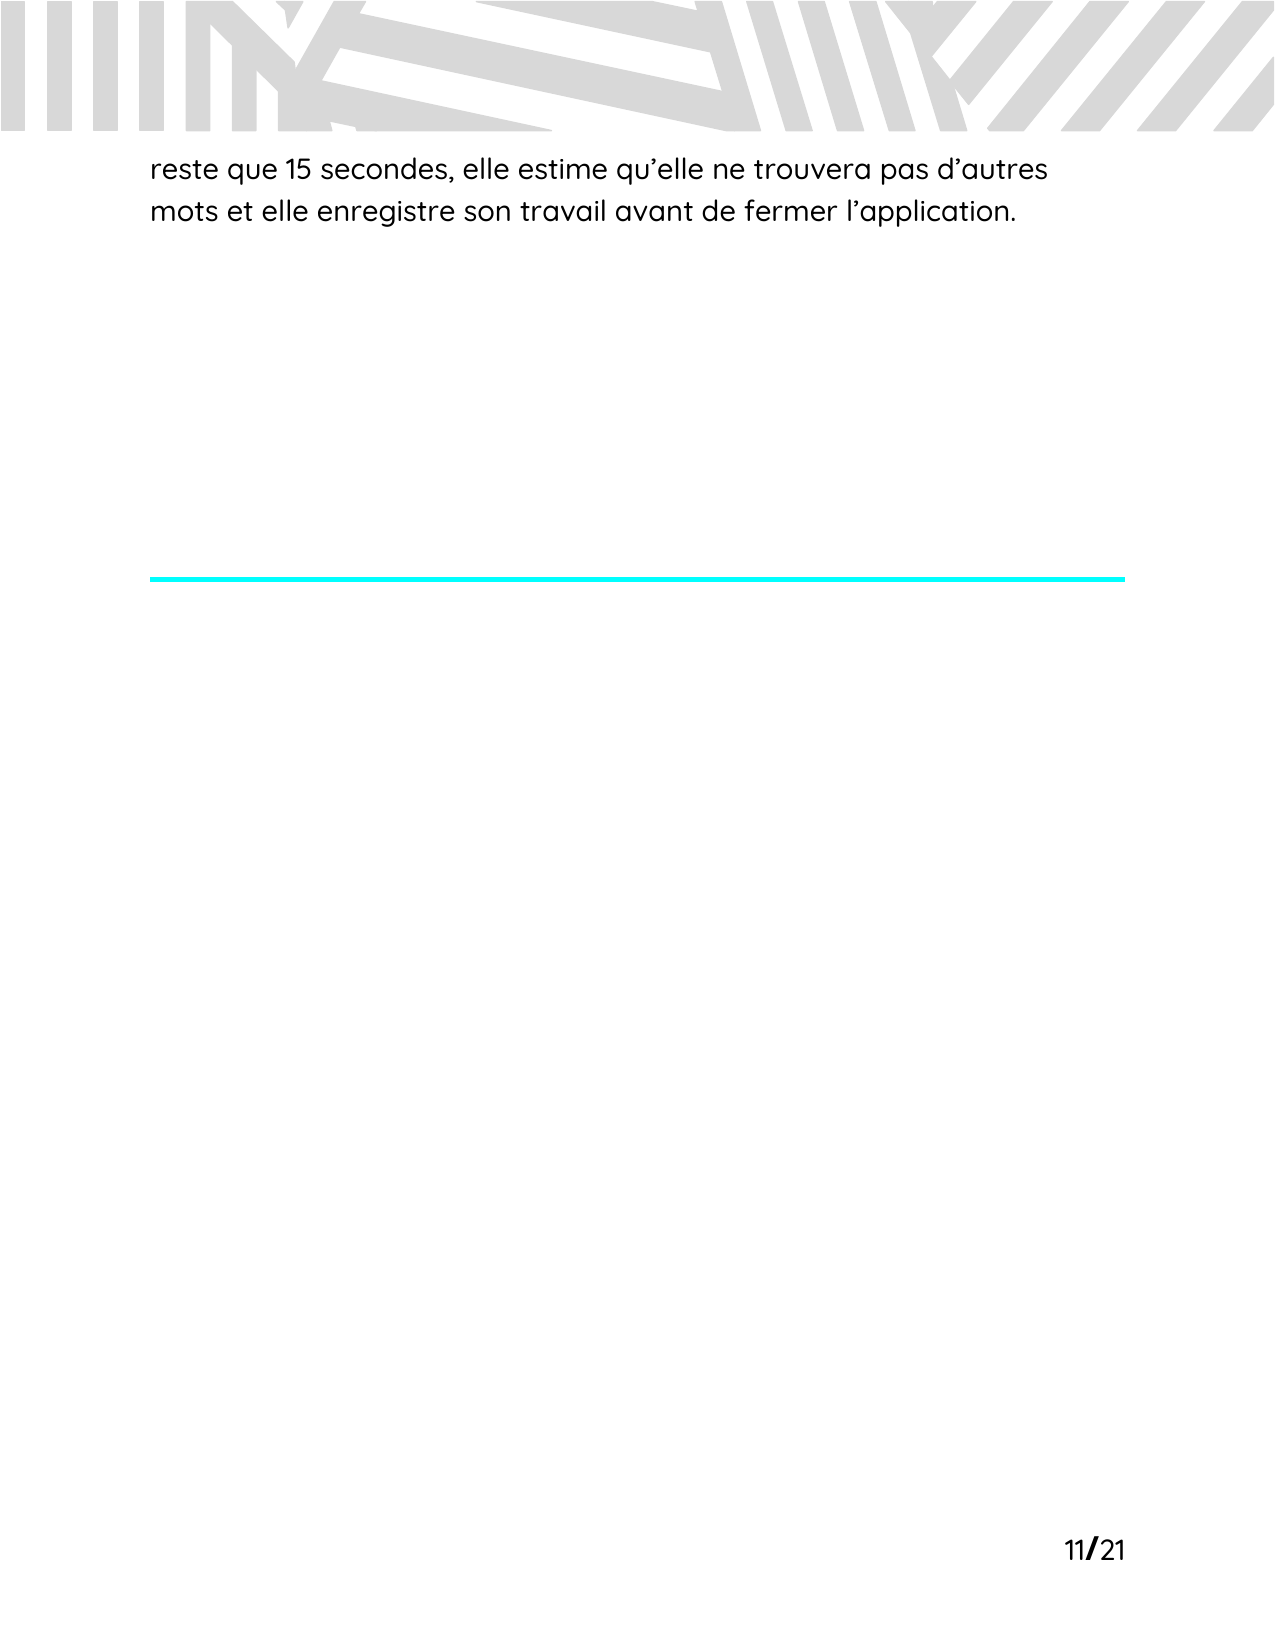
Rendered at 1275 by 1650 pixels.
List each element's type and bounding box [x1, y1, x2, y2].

text [150, 150, 1125, 228]
